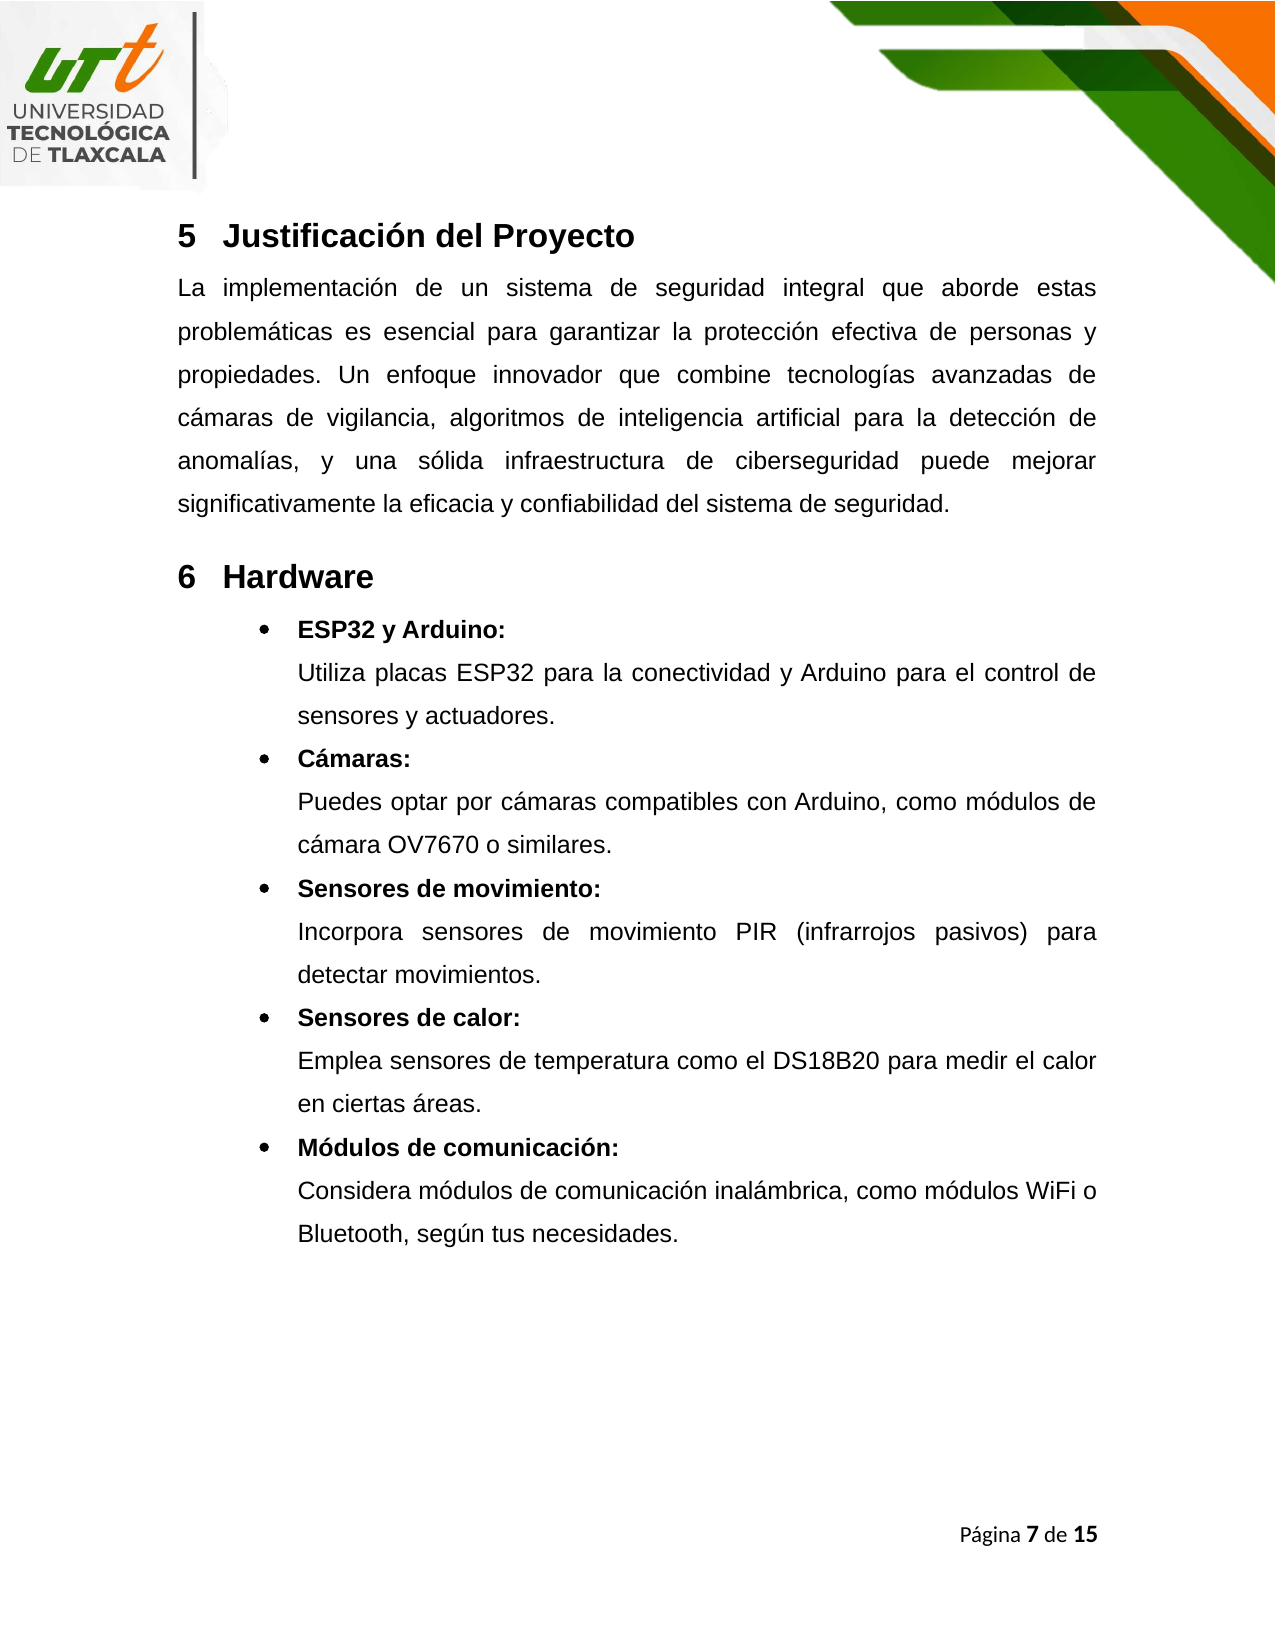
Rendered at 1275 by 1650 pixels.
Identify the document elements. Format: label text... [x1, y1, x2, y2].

list Puedes optar por cámaras compatibles con Arduino, como módulos de cámara OV7670 o similares. [297, 787, 1098, 859]
text La implementación de un sistema de seguridad integral que aborde estas problemáticas es esencial para garantizar la protección efectiva de personas y propiedades. Un enfoque innovador que combine tecnologías avanzadas de cámaras de vigilancia, algoritmos de inteligencia artificial para la detección de anomalías, y una sólida infraestructura de ciberseguridad puede mejorar significativamente la eficacia y confiabilidad del sistema de seguridad. [177, 273, 1098, 518]
list Emplea sensores de temperatura como el DS18B20 para medir el calor en ciertas áreas. [297, 1046, 1098, 1118]
list Cámaras: [260, 744, 1098, 773]
list Sensores de calor: [260, 1003, 1098, 1032]
subtitle Hardware [177, 557, 1098, 596]
subtitle Justificación del Proyecto [177, 216, 1098, 254]
list Módulos de comunicación: [260, 1133, 1098, 1161]
list ESP32 y Arduino: [260, 615, 1098, 643]
list Sensores de movimiento: [260, 874, 1098, 902]
list Utiliza placas ESP32 para la conectividad y Arduino para el control de sensores y actuadores. [297, 658, 1098, 730]
list Considera módulos de comunicación inalámbrica, como módulos WiFi o Bluetooth, según tus necesidades. [297, 1176, 1098, 1248]
list Incorpora sensores de movimiento PIR (infrarrojos pasivos) para detectar movimientos. [297, 917, 1098, 989]
picture [0, 1, 1275, 295]
